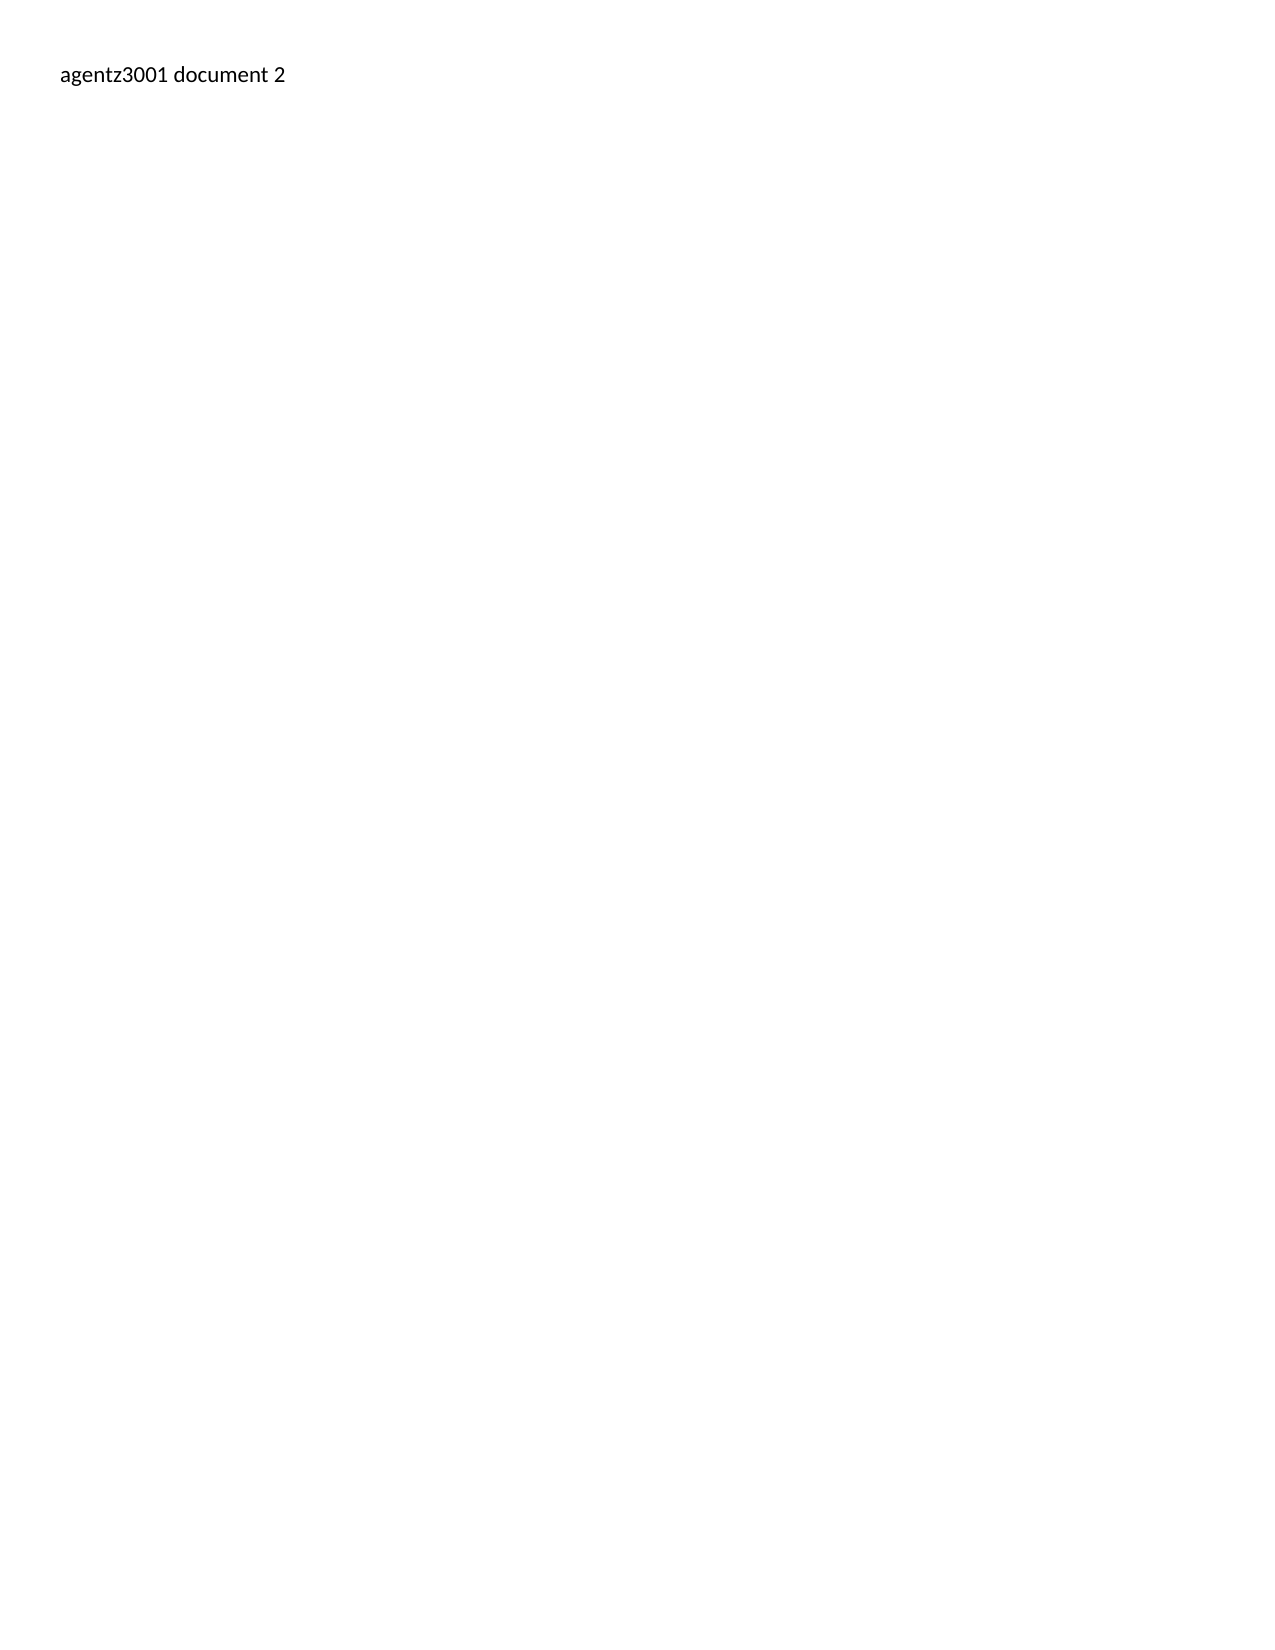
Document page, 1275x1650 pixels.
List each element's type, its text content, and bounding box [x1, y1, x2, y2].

text agentz3001 document 2 [60, 60, 1215, 88]
